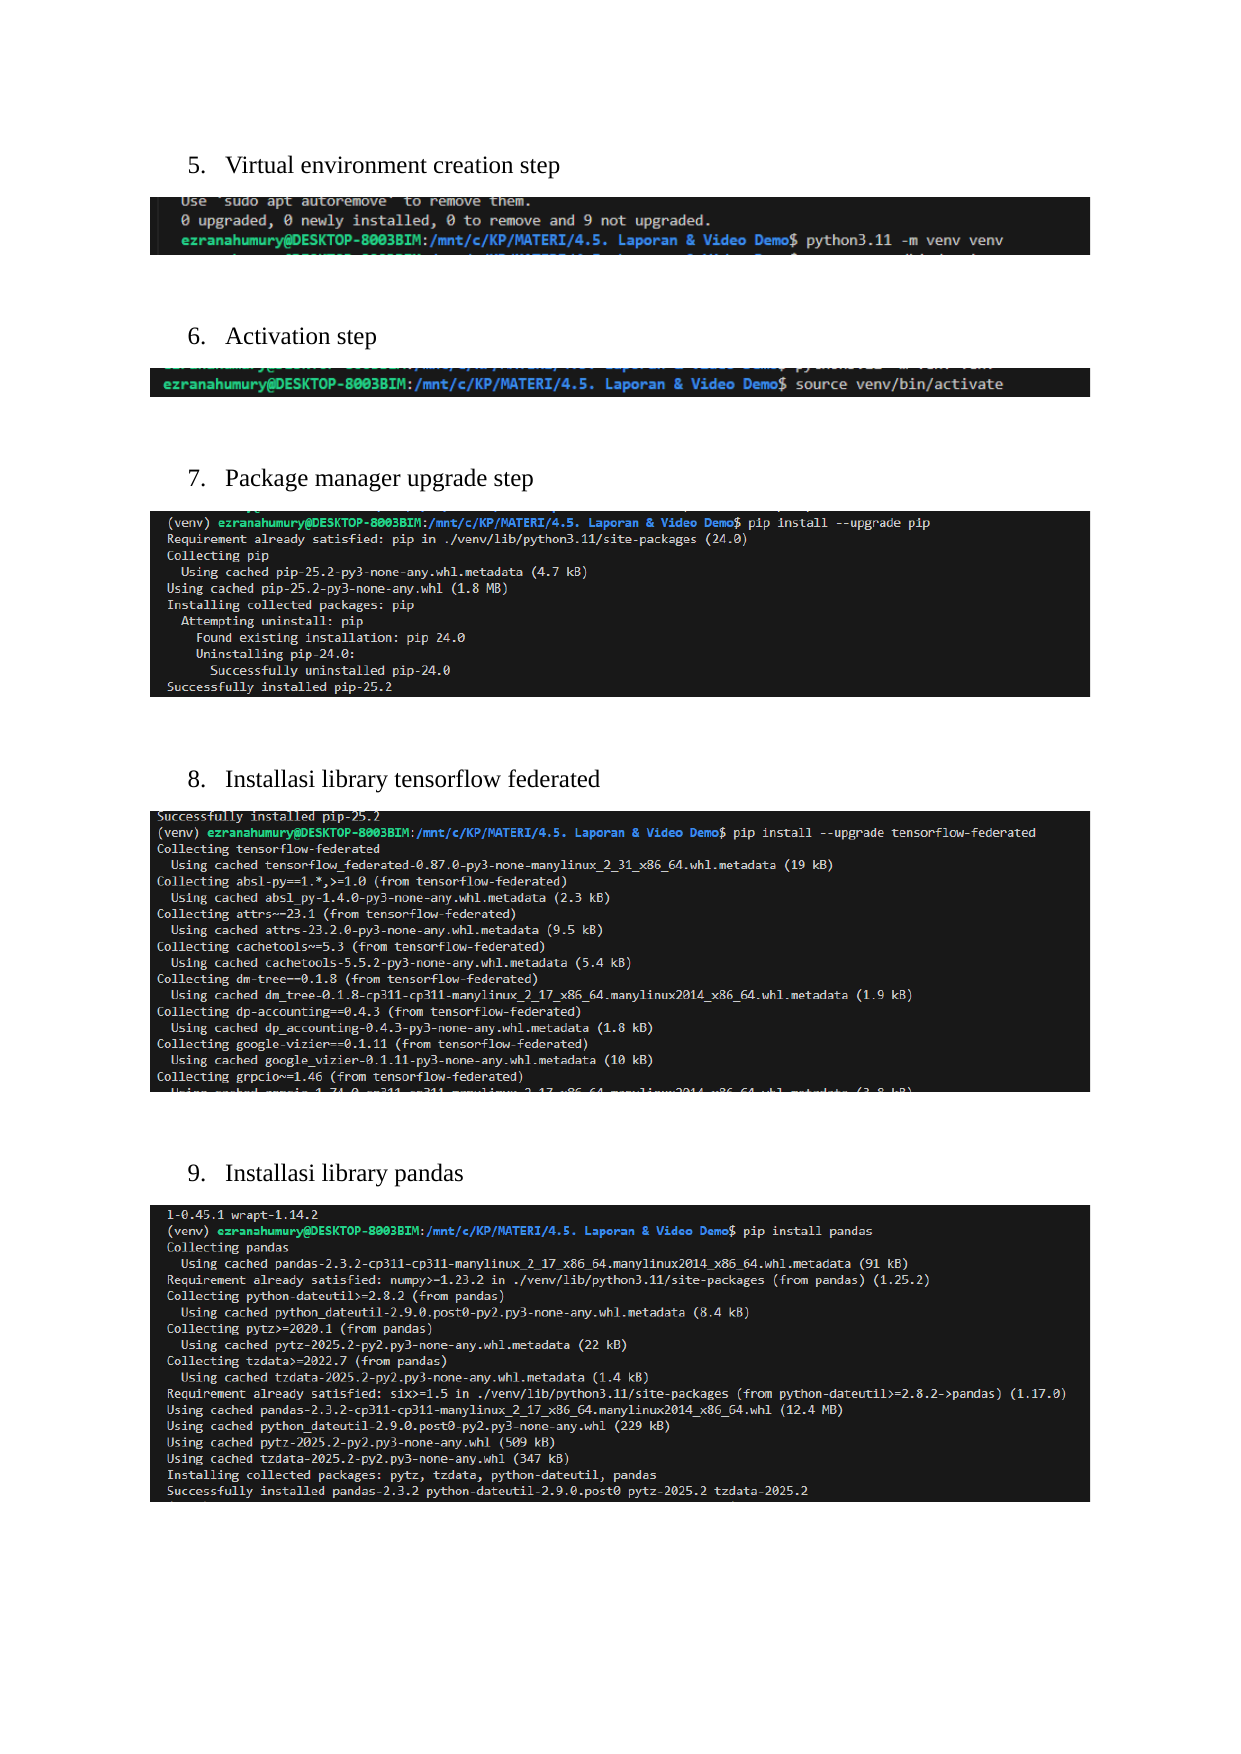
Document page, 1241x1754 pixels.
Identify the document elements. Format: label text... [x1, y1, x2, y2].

list Package manager upgrade step [187, 463, 1090, 492]
picture [150, 811, 1091, 1092]
picture [150, 511, 1091, 697]
list Activation step [187, 321, 1090, 350]
list Installasi library pandas [187, 1158, 1090, 1186]
picture [150, 1205, 1091, 1502]
list Virtual environment creation step [187, 150, 1090, 179]
picture [150, 197, 1091, 255]
picture [150, 368, 1091, 397]
list Installasi library tensorflow federated [187, 764, 1090, 792]
